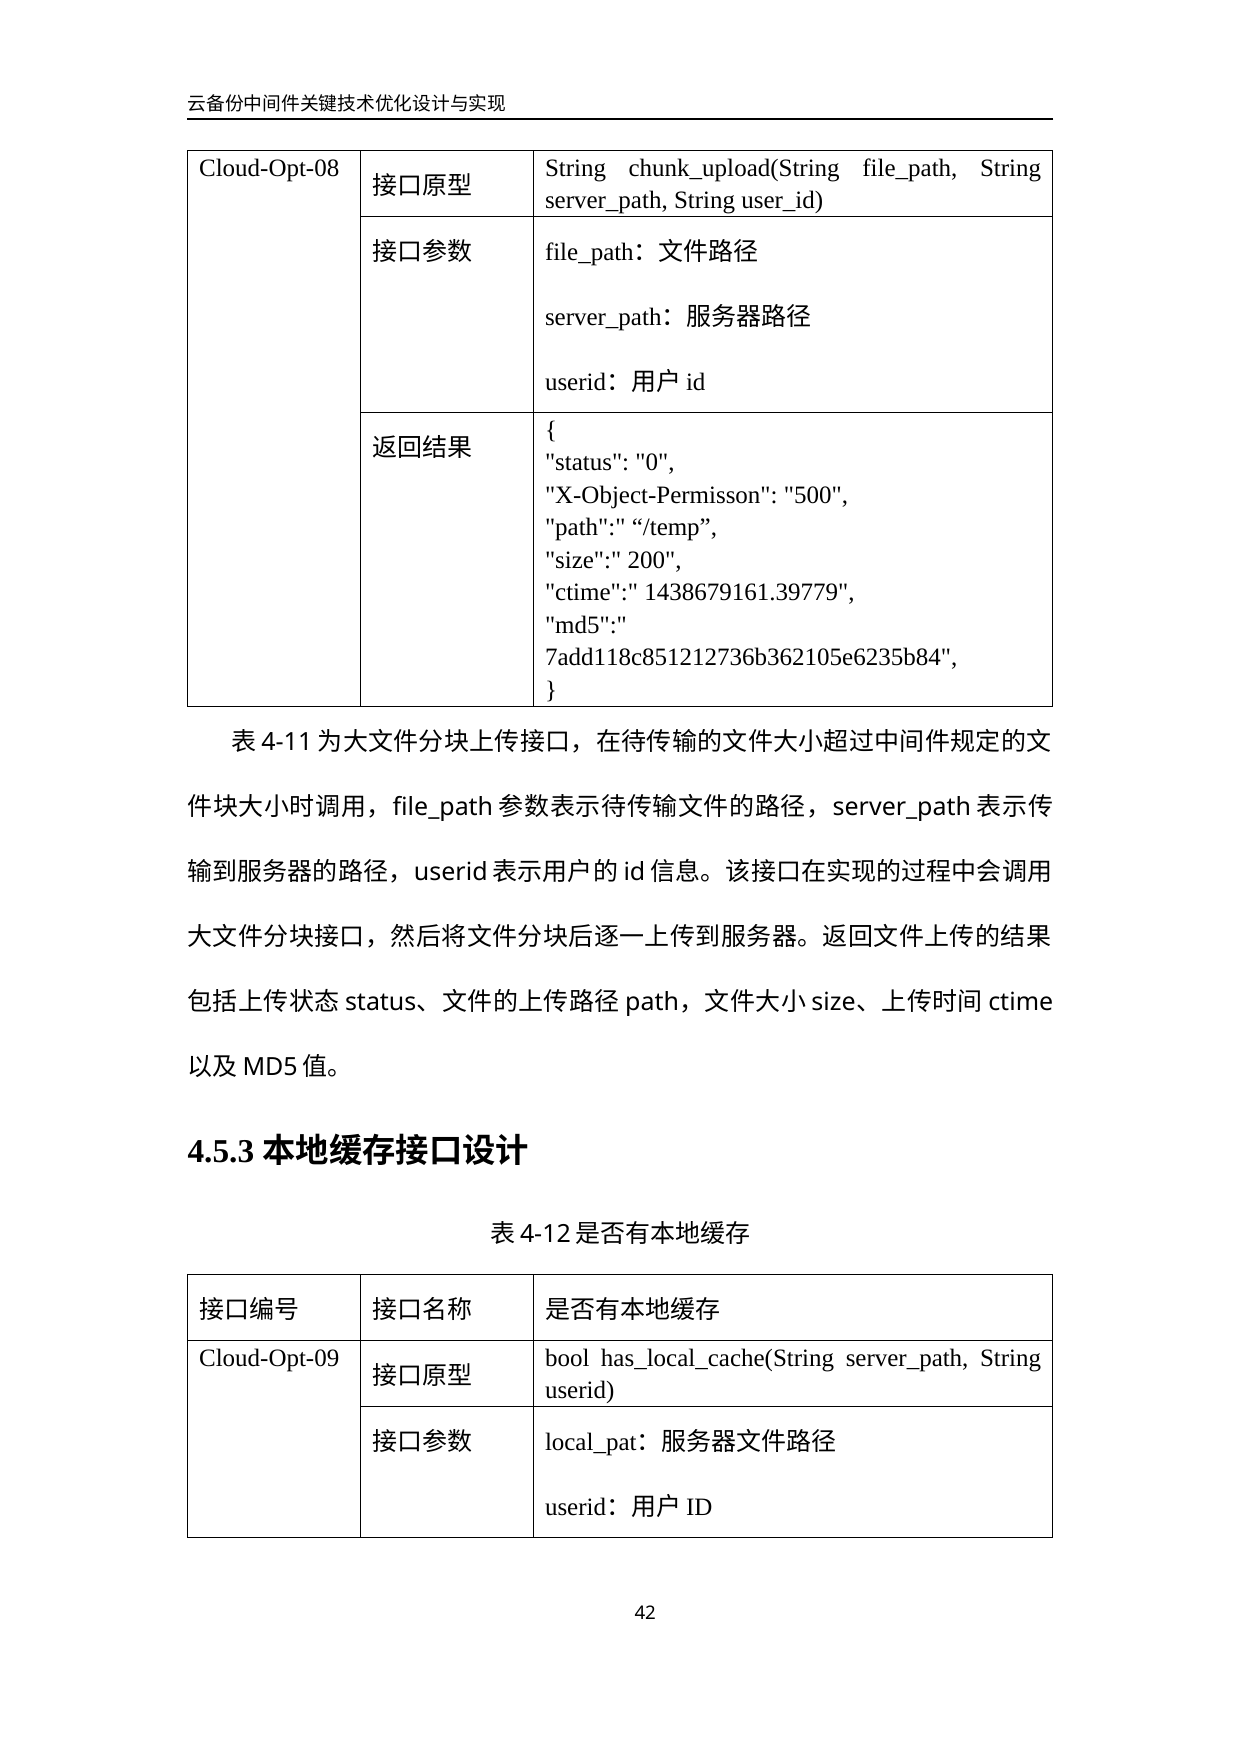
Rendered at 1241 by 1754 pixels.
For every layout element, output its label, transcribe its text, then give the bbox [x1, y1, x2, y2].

table_cell Cloud-Opt-08 [188, 151, 360, 706]
text 表4-11为，然后 [187, 707, 1053, 1097]
table_cell bool has_local_cache(String _path, String userid) [534, 1341, 1052, 1406]
table_cell 接口参数 [361, 217, 533, 412]
table_header 是否有本地缓存 [534, 1275, 1052, 1340]
subtitle 4.5. 本地缓存接口设计 [187, 1115, 1053, 1180]
table_cell String chunk_upload(String file_path, String server_path, String user_id) [534, 151, 1052, 216]
table_cell file_path：文件路径 server_path：服务器路径 userid：用户id [534, 217, 1052, 412]
text 表4-12是否有本地缓存 [187, 1199, 1053, 1264]
table_cell 返回结果 [361, 413, 533, 706]
table_cell Cloud-Opt-09 [188, 1341, 360, 1537]
table_header 接口名称 [361, 1275, 533, 1340]
table_cell 接口原型 [361, 151, 533, 216]
table_cell 接口原型 [361, 1341, 533, 1406]
table_header 接口编号 [188, 1275, 360, 1340]
table_cell _pat：文件路径 userid：用户ID [534, 1407, 1052, 1537]
table_cell 接口参数 [361, 1407, 533, 1537]
table_cell { "status": "0", "X-Object-Permisson": "500", "path":" “/temp”, "size":" 200", "ctime":" 1438679161.39779", "md5":" 7add118c851212736b362105e6235b84", } [534, 413, 1052, 706]
